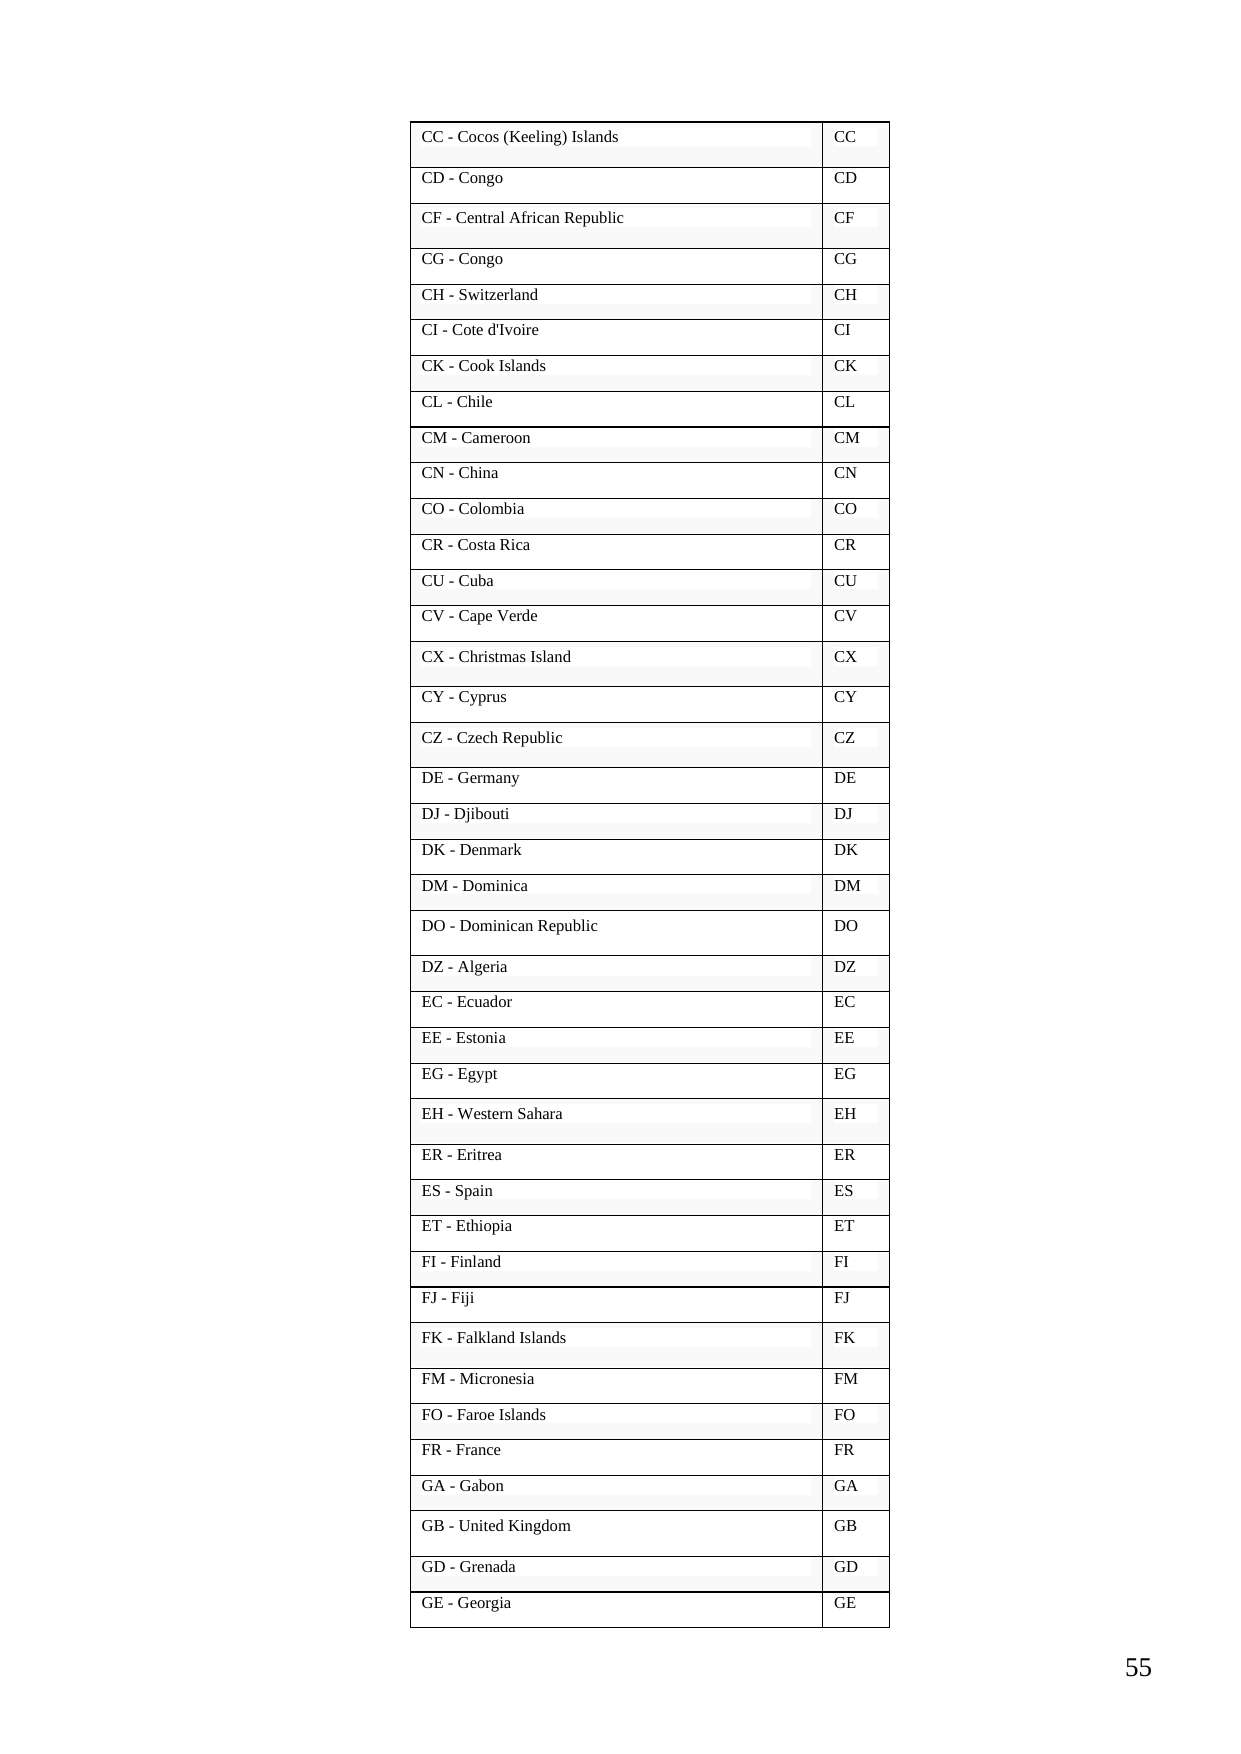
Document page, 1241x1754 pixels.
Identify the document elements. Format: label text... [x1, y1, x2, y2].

table_cell CL [823, 392, 889, 426]
table_cell FO [823, 1404, 889, 1439]
table_cell CG [823, 249, 889, 283]
table_cell FM [823, 1369, 889, 1403]
table_cell CU [823, 570, 889, 605]
table_cell ES - Spain [411, 1180, 822, 1215]
table_cell EC - Ecuador [411, 992, 822, 1027]
table_cell DM [823, 875, 889, 910]
table_cell CD - Congo [411, 168, 822, 202]
table_cell GE [823, 1593, 889, 1627]
table_cell CG - Congo [411, 249, 822, 283]
table_cell ET [823, 1216, 889, 1251]
table_cell CU - Cuba [411, 570, 822, 605]
table_cell DZ [823, 956, 889, 991]
table_cell GA [823, 1476, 889, 1510]
table_cell CM - Cameroon [411, 428, 822, 462]
table_cell CO - Colombia [411, 499, 822, 533]
table_cell EH - Western Sahara [411, 1099, 822, 1143]
table_cell CK - Cook Islands [411, 356, 822, 391]
table_cell GA - Gabon [411, 1476, 822, 1510]
table_cell DK [823, 840, 889, 874]
table_cell DO - Dominican Republic [411, 911, 822, 955]
table_cell FK - Falkland Islands [411, 1323, 822, 1367]
table_cell CH [823, 285, 889, 319]
table_cell CV [823, 606, 889, 641]
table_cell CL - Chile [411, 392, 822, 426]
table_cell CR - Costa Rica [411, 535, 822, 569]
table_cell DZ - Algeria [411, 956, 822, 991]
table_cell GB - United Kingdom [411, 1511, 822, 1556]
table_cell ET - Ethiopia [411, 1216, 822, 1251]
table_cell CZ - Czech Republic [411, 723, 822, 767]
table_cell FR [823, 1440, 889, 1475]
table_cell CN - China [411, 463, 822, 498]
table_cell FK [823, 1323, 889, 1367]
table_cell CZ [823, 723, 889, 767]
table_cell FI - Finland [411, 1252, 822, 1286]
table_cell CX [823, 642, 889, 686]
table_cell CM [823, 428, 889, 462]
table_cell EH [823, 1099, 889, 1143]
table_cell FJ - Fiji [411, 1288, 822, 1322]
table_cell GE - Georgia [411, 1593, 822, 1627]
table_cell CC [823, 123, 889, 167]
table_cell CD [823, 168, 889, 202]
table_cell FM - Micronesia [411, 1369, 822, 1403]
table_cell CI - Cote d'Ivoire [411, 320, 822, 355]
table_cell EE - Estonia [411, 1028, 822, 1062]
table_cell FJ [823, 1288, 889, 1322]
table_cell DJ - Djibouti [411, 804, 822, 838]
table_cell GB [823, 1511, 889, 1556]
table_cell CI [823, 320, 889, 355]
table_cell DK - Denmark [411, 840, 822, 874]
table_cell DJ [823, 804, 889, 838]
table_cell DE - Germany [411, 768, 822, 803]
table_cell GD [823, 1557, 889, 1591]
table_cell FO - Faroe Islands [411, 1404, 822, 1439]
table_cell EG - Egypt [411, 1064, 822, 1098]
table_cell CH - Switzerland [411, 285, 822, 319]
table_cell ER - Eritrea [411, 1145, 822, 1179]
table_cell CV - Cape Verde [411, 606, 822, 641]
table_cell CF [823, 204, 889, 248]
table_cell CF - Central African Republic [411, 204, 822, 248]
table_cell EC [823, 992, 889, 1027]
table_cell CK [823, 356, 889, 391]
table_cell CO [823, 499, 889, 533]
table_cell CC - Cocos (Keeling) Islands [411, 123, 822, 167]
table_cell EG [823, 1064, 889, 1098]
table_cell FR - France [411, 1440, 822, 1475]
table_cell CR [823, 535, 889, 569]
table_cell ER [823, 1145, 889, 1179]
table_cell DM - Dominica [411, 875, 822, 910]
table_cell CN [823, 463, 889, 498]
table_cell CY - Cyprus [411, 687, 822, 722]
table_cell CY [823, 687, 889, 722]
table_cell GD - Grenada [411, 1557, 822, 1591]
table_cell DE [823, 768, 889, 803]
table_cell CX - Christmas Island [411, 642, 822, 686]
table_cell EE [823, 1028, 889, 1062]
table_cell FI [823, 1252, 889, 1286]
table_cell ES [823, 1180, 889, 1215]
table_cell DO [823, 911, 889, 955]
